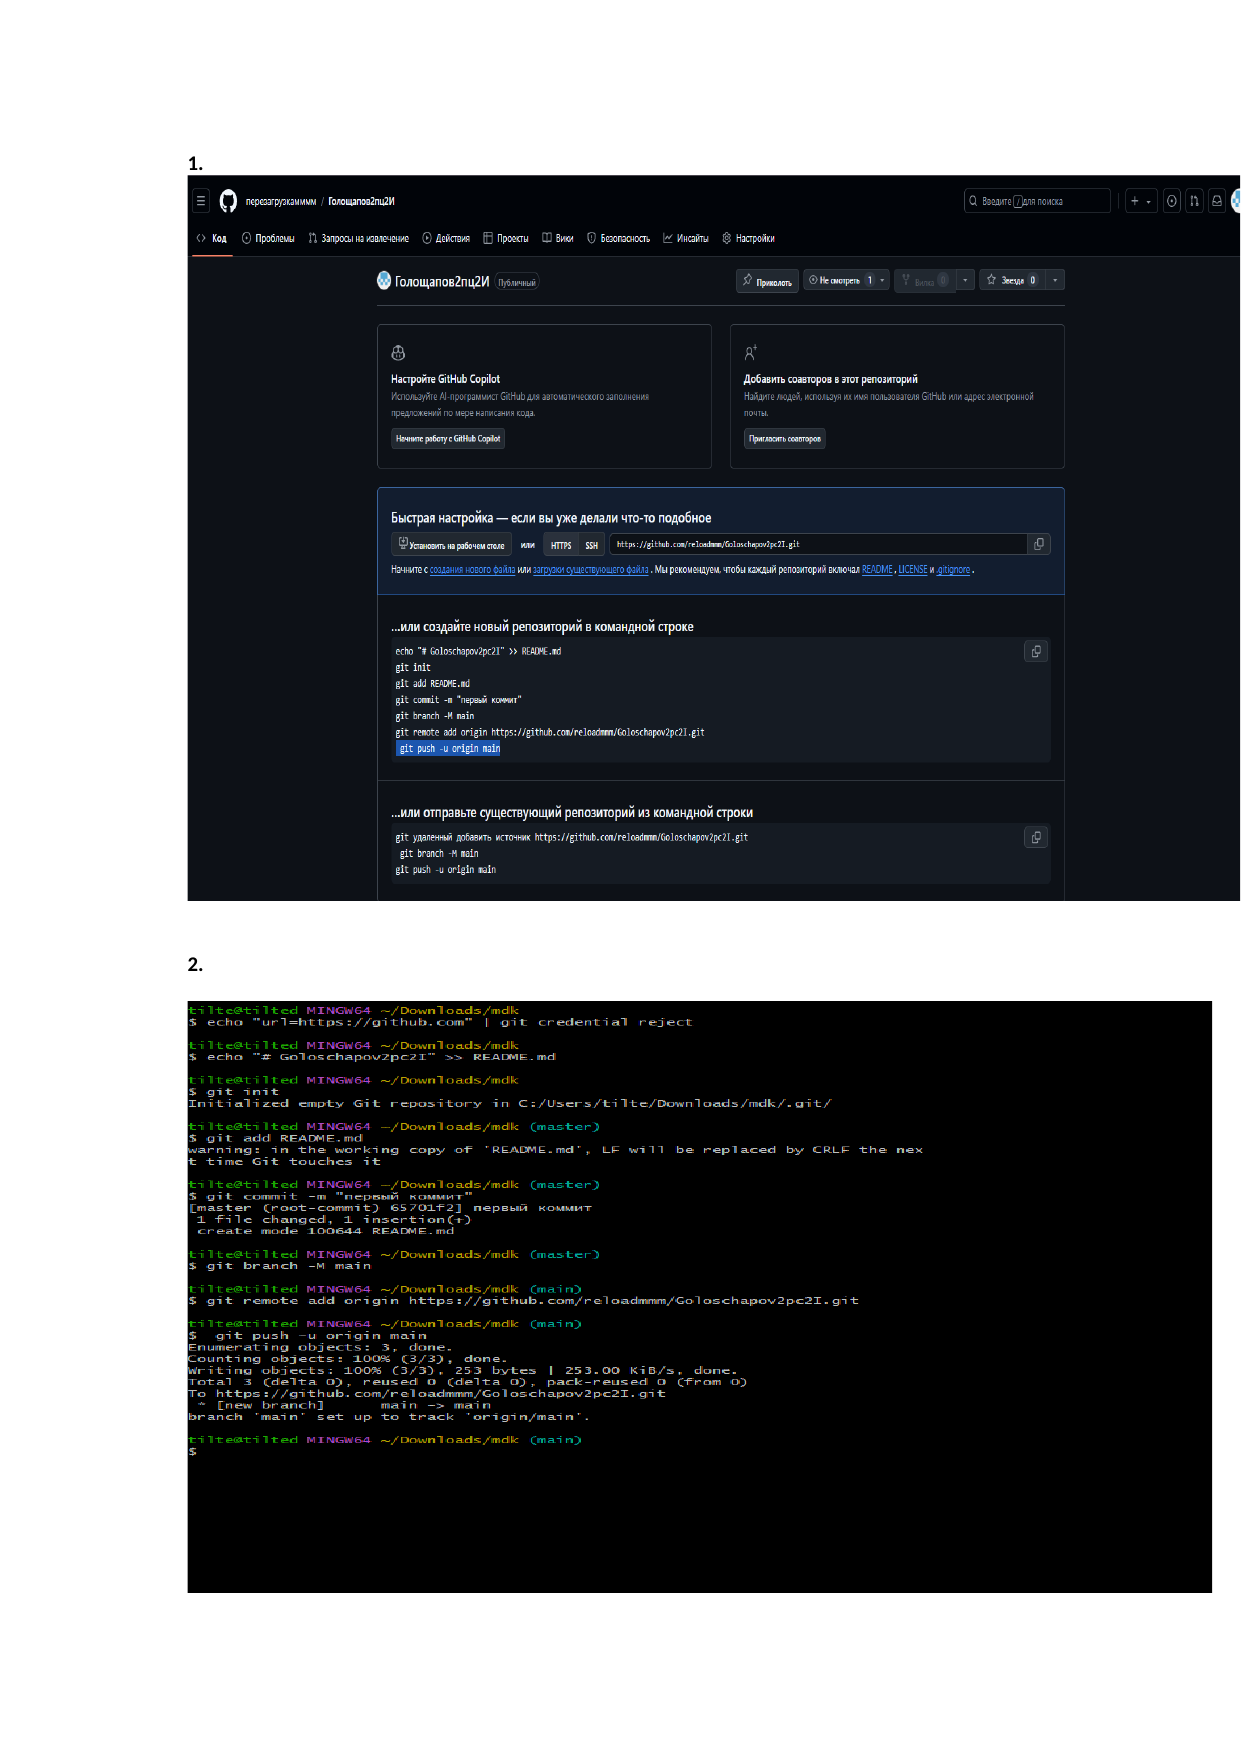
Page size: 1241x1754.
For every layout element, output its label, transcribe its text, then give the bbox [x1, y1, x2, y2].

picture [187, 1001, 1213, 1593]
text 2. [187, 951, 1053, 976]
text 1. [187, 150, 1053, 175]
picture [187, 175, 1241, 901]
